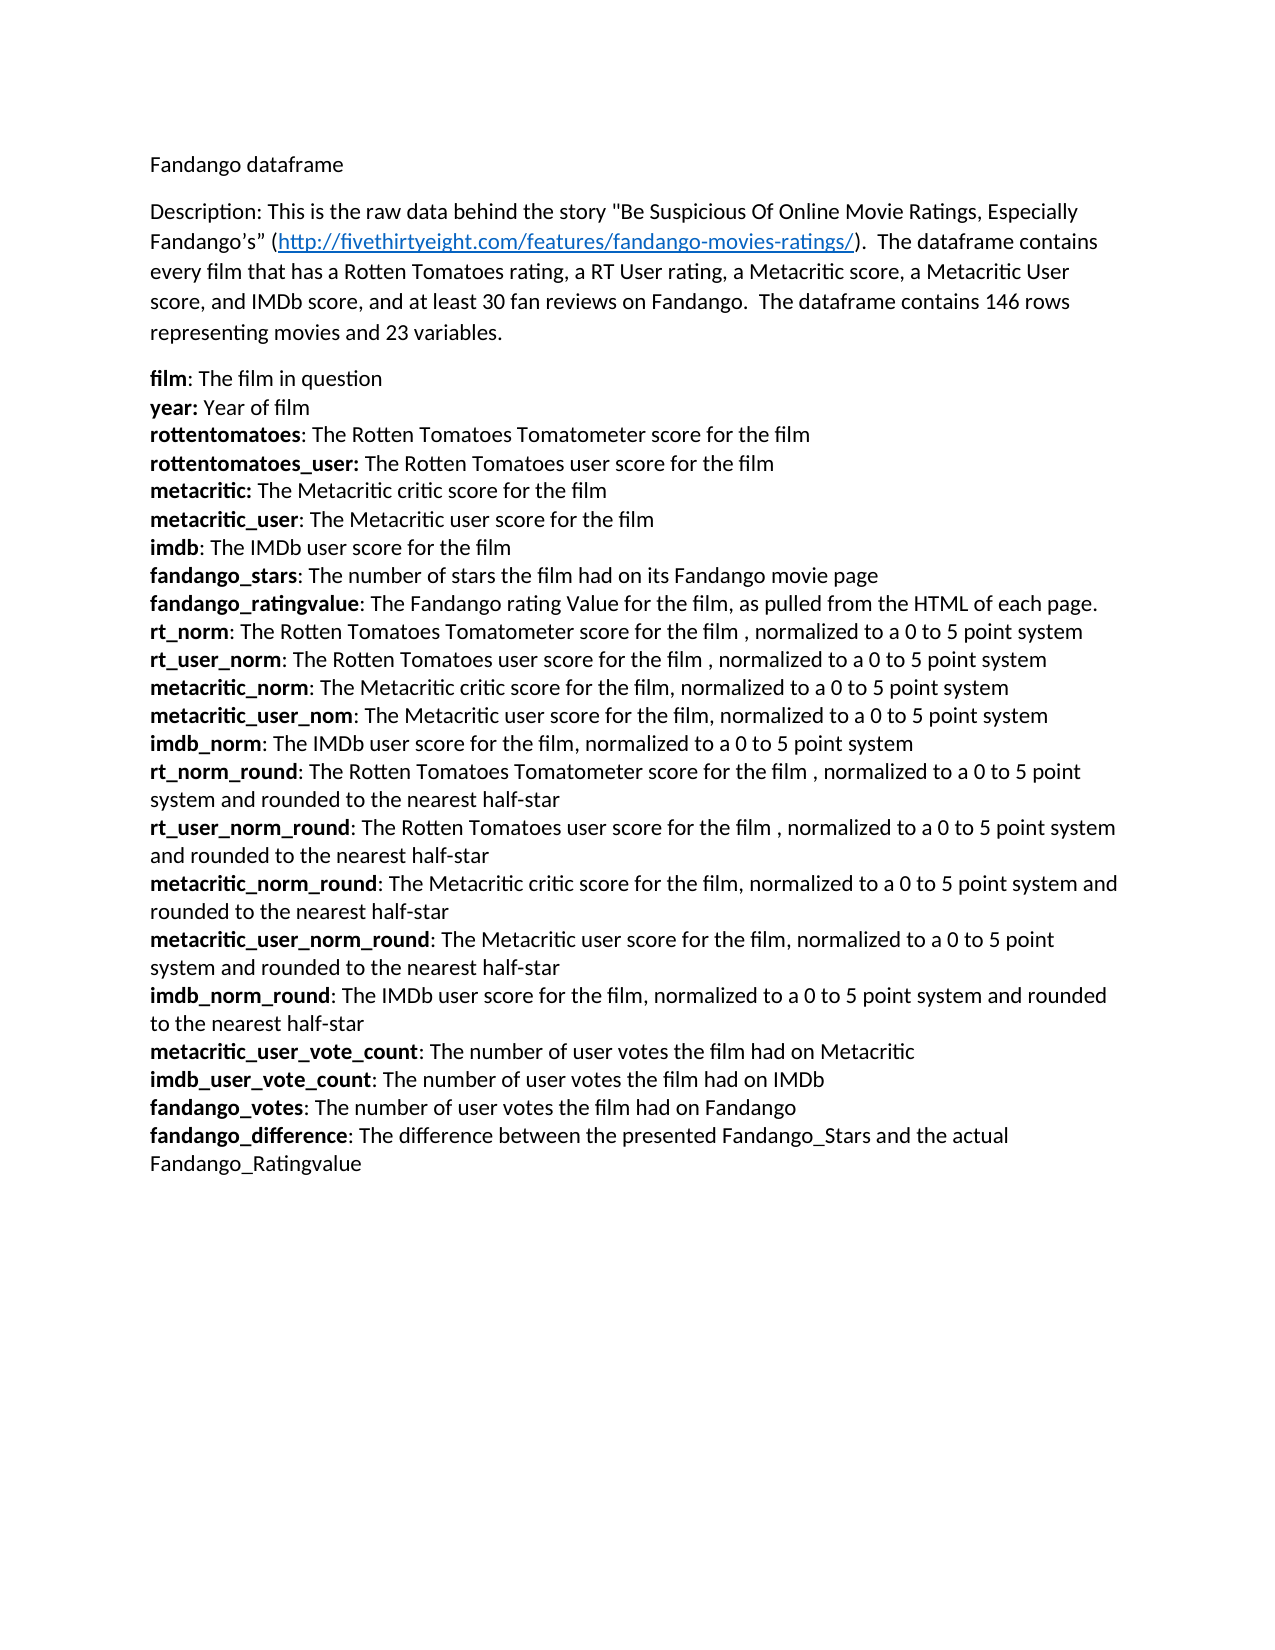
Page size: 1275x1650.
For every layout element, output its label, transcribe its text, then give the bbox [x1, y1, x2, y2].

text Fandango dataframe [150, 150, 1125, 178]
text metacritic: The Metacritic critic score for the film [150, 477, 1125, 505]
text rt_norm_round: The Rotten Tomatoes Tomatometer score for the film , normalized to a 0 to 5 point system and rounded to the nearest half-star [150, 757, 1125, 813]
text metacritic_user: The Metacritic user score for the film [150, 505, 1125, 533]
text rottentomatoes: The Rotten Tomatoes Tomatometer score for the film [150, 421, 1125, 449]
text metacritic_user_norm_round: The Metacritic user score for the film, normalized to a 0 to 5 point system and rounded to the nearest half-star [150, 925, 1125, 981]
text fandango_votes: The number of user votes the film had on Fandango [150, 1093, 1125, 1121]
text fandango_ratingvalue: The Fandango rating Value for the film, as pulled from the HTML of each page. rt_norm: The Rotten Tomatoes Tomatometer score for the film , normalized to a 0 to 5 point system rt_user_norm: The Rotten Tomatoes user score for the film , normalized to a 0 to 5 point system metacritic_norm: The Metacritic critic score for the film, normalized to a 0 to 5 point system metacritic_user_nom: The Metacritic user score for the film, normalized to a 0 to 5 point system imdb_norm: The IMDb user score for the film, normalized to a 0 to 5 point system [150, 589, 1125, 757]
text fandango_stars: The number of stars the film had on its Fandango movie page [150, 561, 1125, 589]
text imdb_norm_round: The IMDb user score for the film, normalized to a 0 to 5 point system and rounded to the nearest half-star [150, 981, 1125, 1037]
text Description: This is the raw data behind the story "Be Suspicious Of Online Movie Ratings, Especially Fandango’s” (http://fivethirtyeight.com/features/fandango-movies-ratings/). The dataframe contains every film that has a Rotten Tomatoes rating, a RT User rating, a Metacritic score, a Metacritic User score, and IMDb score, and at least 30 fan reviews on Fandango. The dataframe contains 146 rows representing movies and 23 variables. [150, 197, 1125, 346]
text metacritic_norm_round: The Metacritic critic score for the film, normalized to a 0 to 5 point system and rounded to the nearest half-star [150, 869, 1125, 925]
text rt_user_norm_round: The Rotten Tomatoes user score for the film , normalized to a 0 to 5 point system and rounded to the nearest half-star [150, 813, 1125, 869]
text year: Year of film [150, 393, 1125, 421]
text film: The film in question [150, 364, 1125, 393]
text rottentomatoes_user: The Rotten Tomatoes user score for the film [150, 449, 1125, 477]
text fandango_difference: The difference between the presented Fandango_Stars and the actual Fandango_Ratingvalue [150, 1121, 1125, 1177]
text imdb: The IMDb user score for the film [150, 533, 1125, 561]
text metacritic_user_vote_count: The number of user votes the film had on Metacritic imdb_user_vote_count: The number of user votes the film had on IMDb [150, 1037, 1125, 1093]
